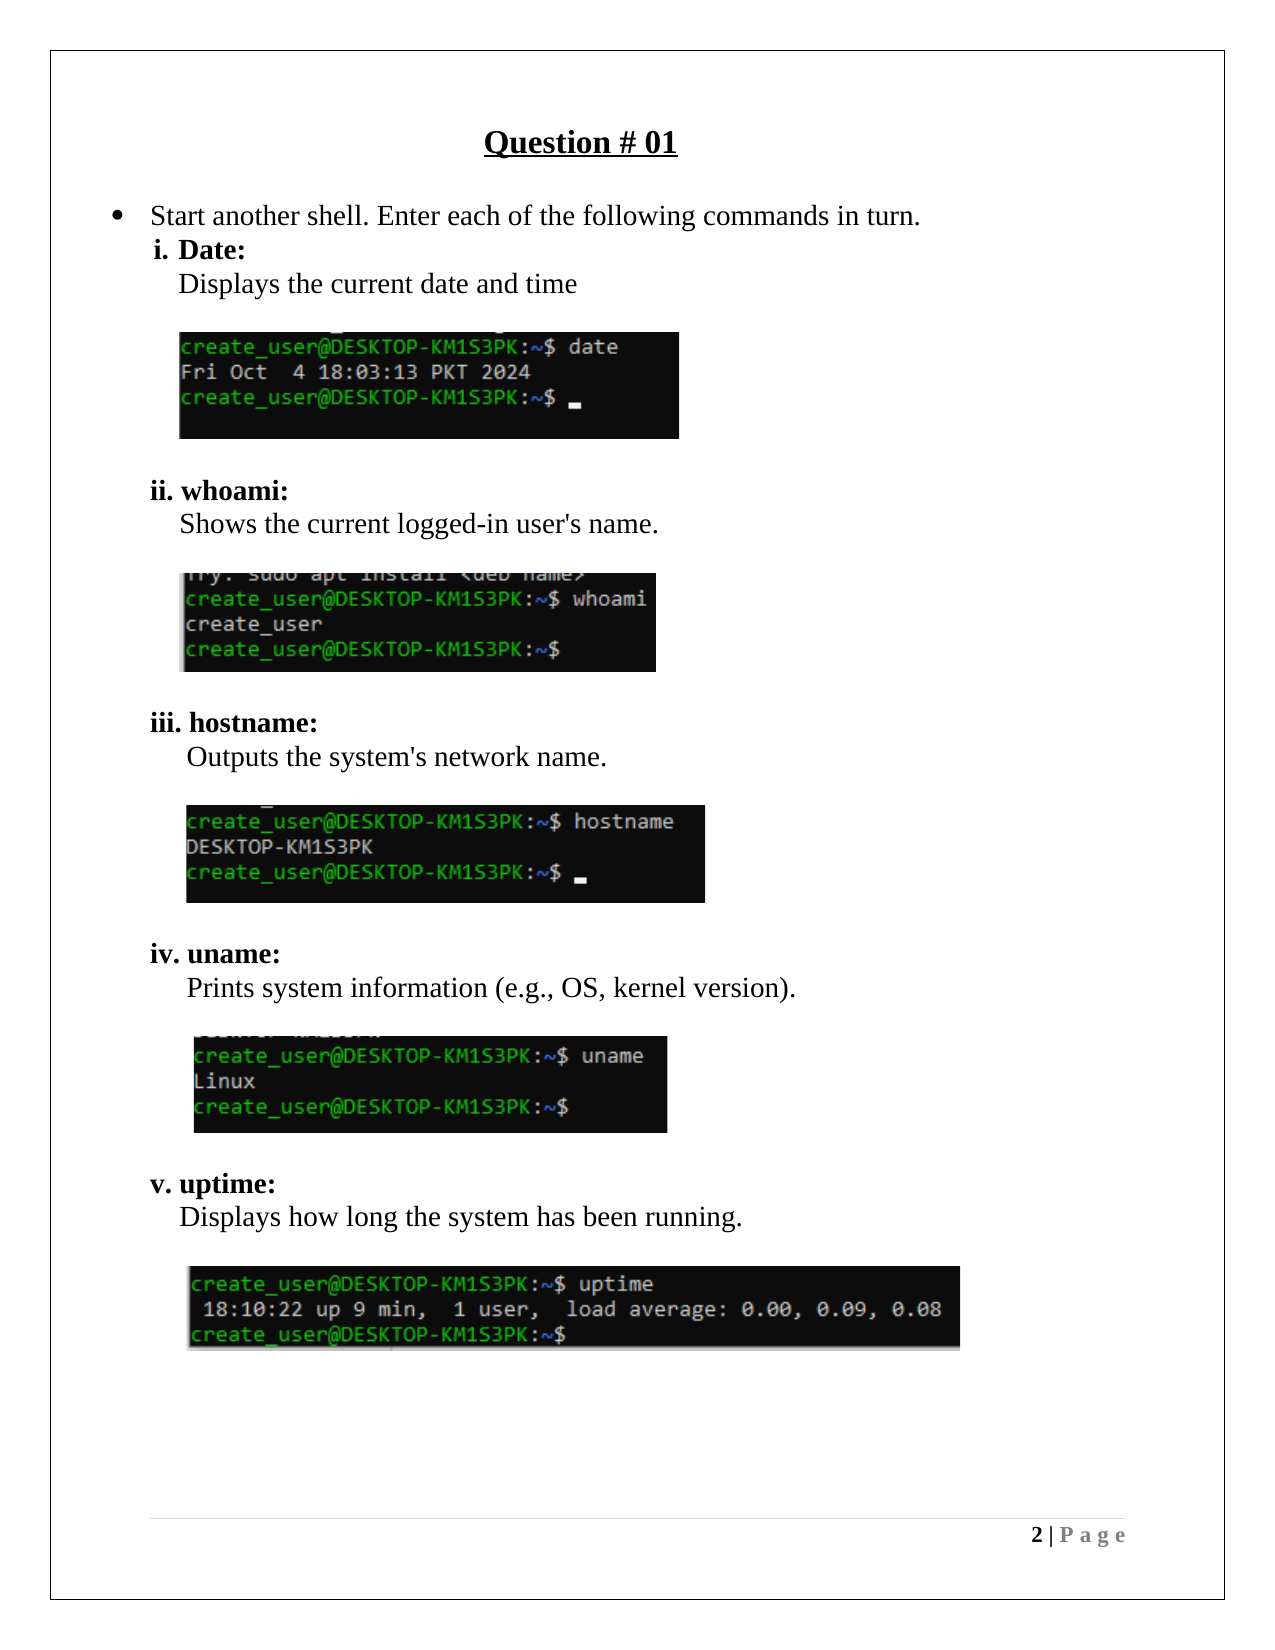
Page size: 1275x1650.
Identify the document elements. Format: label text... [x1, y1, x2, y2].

picture [193, 1036, 668, 1133]
picture [179, 573, 656, 672]
text Outputs the system's network name. [150, 739, 1125, 772]
picture [179, 332, 680, 439]
text iii. hostname: [150, 705, 1125, 739]
picture [186, 805, 706, 903]
text Shows the current logged-in user's name. [150, 506, 1125, 540]
list Start another shell. Enter each of the following commands in turn. [112, 198, 1125, 232]
picture [186, 1266, 961, 1351]
list Date: [169, 232, 1125, 266]
text Displays how long the system has been running. [150, 1199, 1125, 1233]
text Prints system information (e.g., OS, kernel version). [150, 970, 1125, 1003]
text Question # 01 [450, 122, 1125, 160]
text ii. whoami: [150, 473, 1125, 506]
text iv. uname: [150, 936, 1125, 970]
text Displays the current date and time [150, 266, 1125, 299]
text v. uptime: [150, 1166, 1125, 1199]
